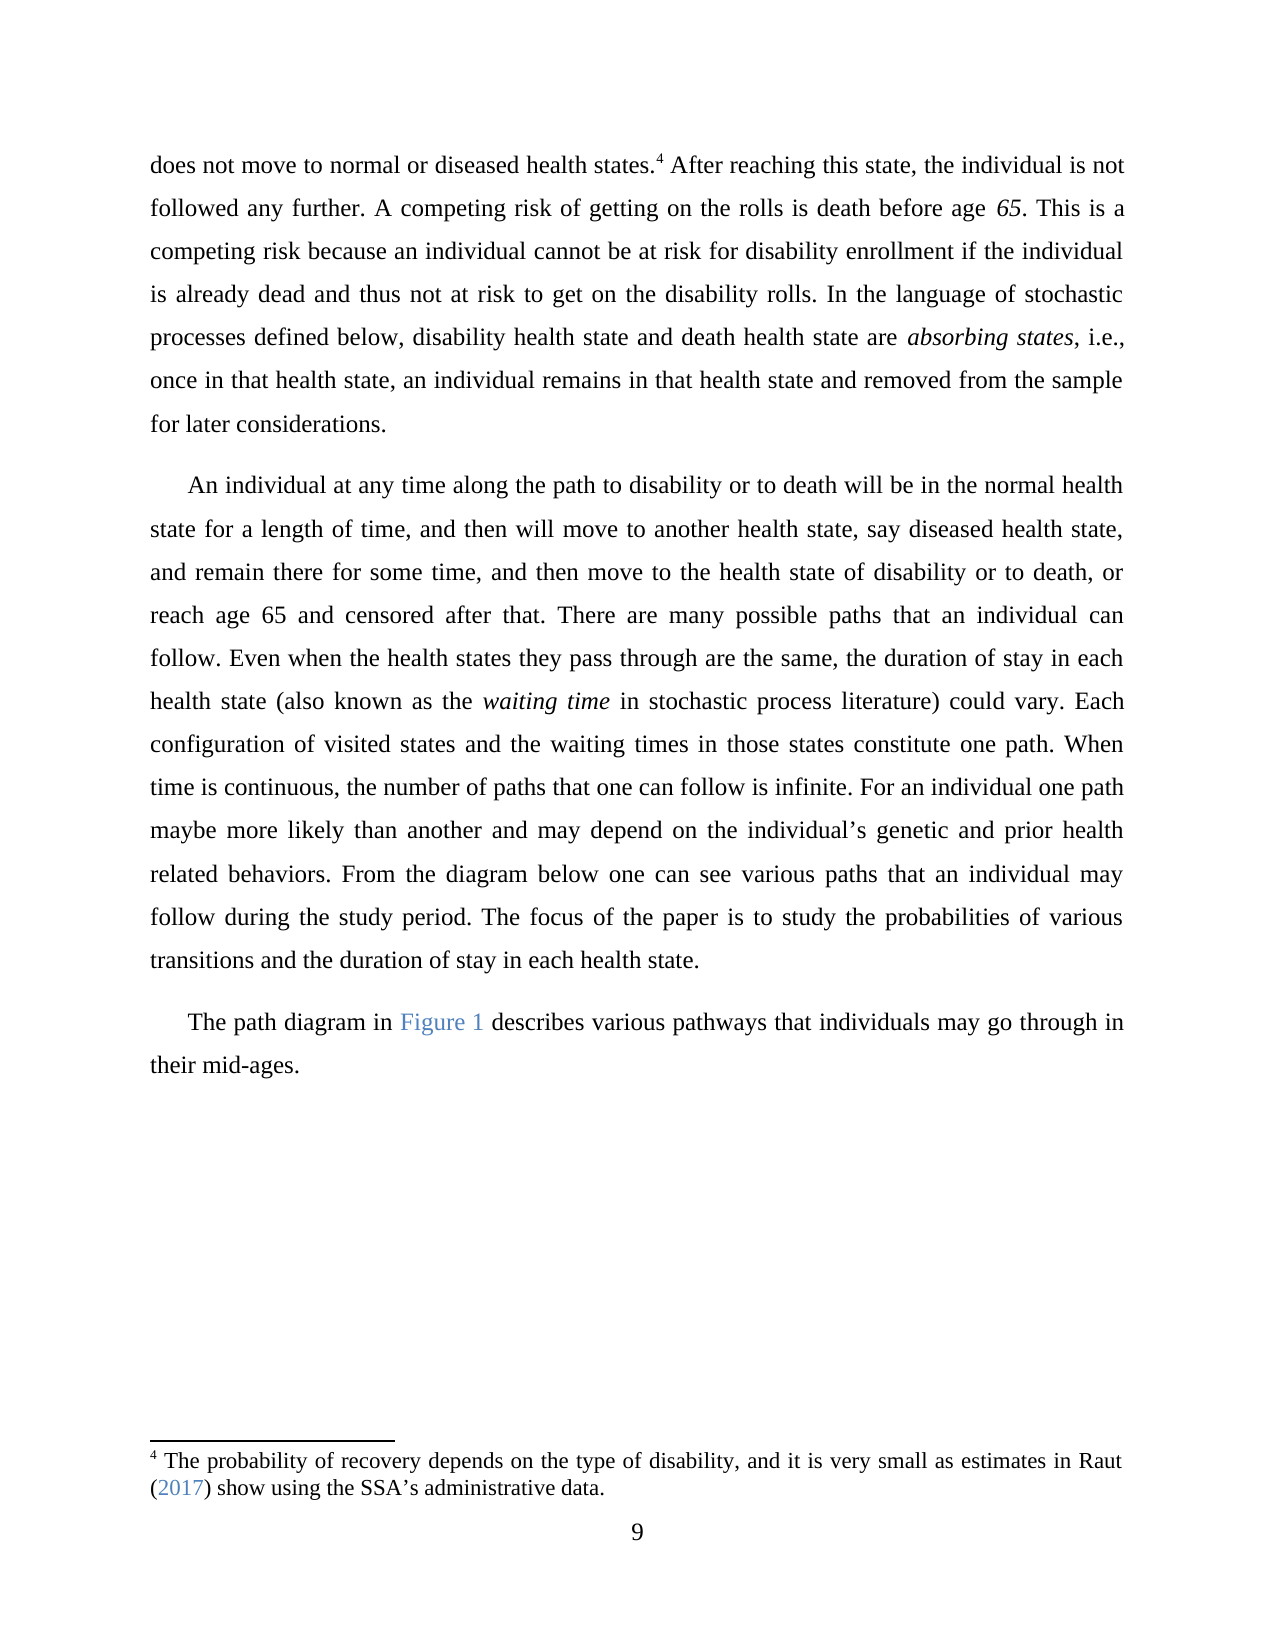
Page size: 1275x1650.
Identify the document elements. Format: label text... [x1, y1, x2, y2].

text The path diagram in Figure 1 describes various pathways that individuals may go through in their mid-ages. [150, 1007, 1125, 1079]
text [150, 150, 1125, 437]
text An individual at any time along the path to disability or to death will be in the normal health state for a length of time, and then will move to another health state, say diseased health state, and remain there for some time, and then move to the health state of disability or to death, or reach age 65 and censored after that. There are many possible paths that an individual can follow. Even when the health states they pass through are the same, the duration of stay in each health state (also known as the waiting time in stochastic process literature) could vary. Each configuration of visited states and the waiting times in those states constitute one path. When time is continuous, the number of paths that one can follow is infinite. For an individual one path maybe more likely than another and may depend on the individual’s genetic and prior health related behaviors. From the diagram below one can see various paths that an individual may follow during the study period. The focus of the paper is to study the probabilities of various transitions and the duration of stay in each health state. [150, 471, 1125, 974]
